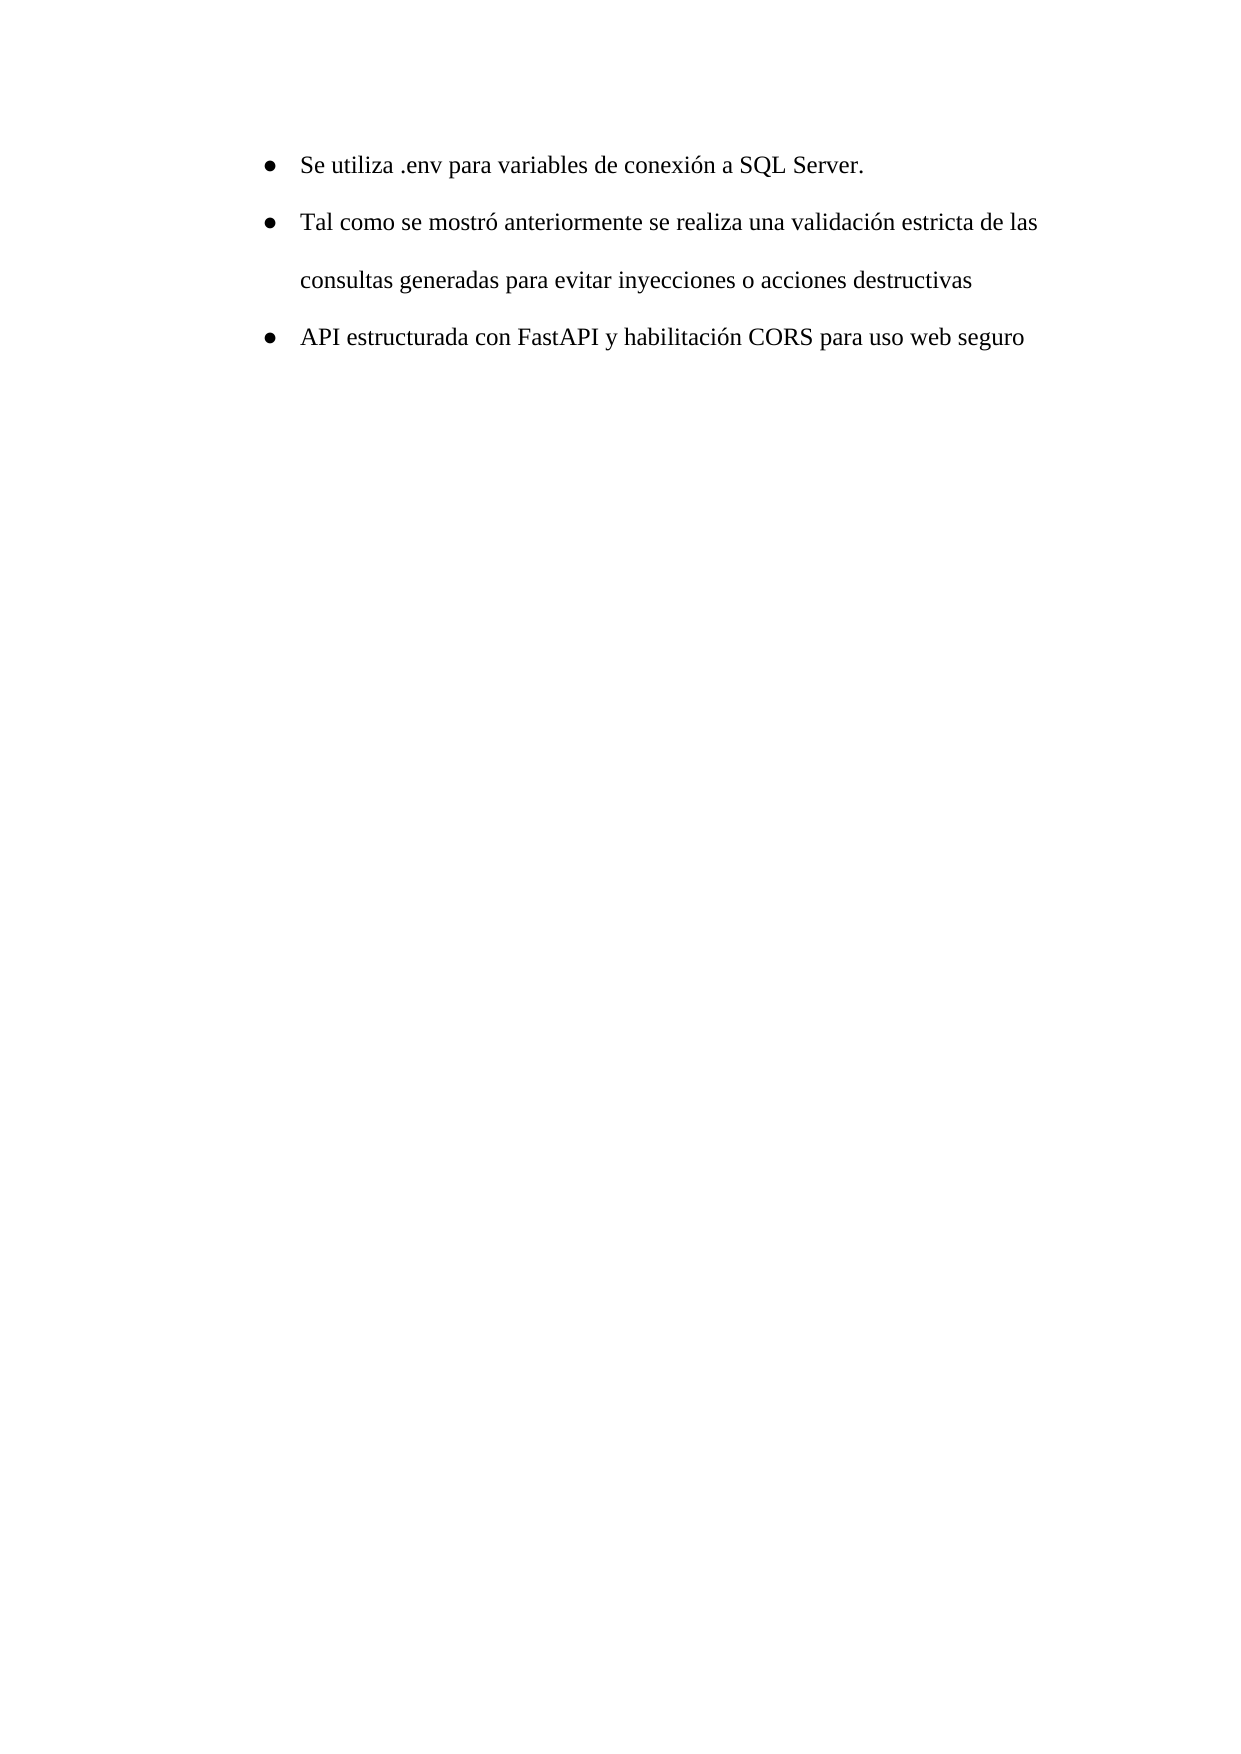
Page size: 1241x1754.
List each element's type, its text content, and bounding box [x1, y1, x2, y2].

list Tal como se mostró anteriormente se realiza una validación estricta de las consultas generadas para evitar inyecciones o acciones destructivas [262, 207, 1090, 294]
list Se utiliza .env para variables de conexión a SQL Server. [262, 150, 1090, 179]
list API estructurada con FastAPI y habilitación CORS para uso web seguro [262, 322, 1090, 351]
